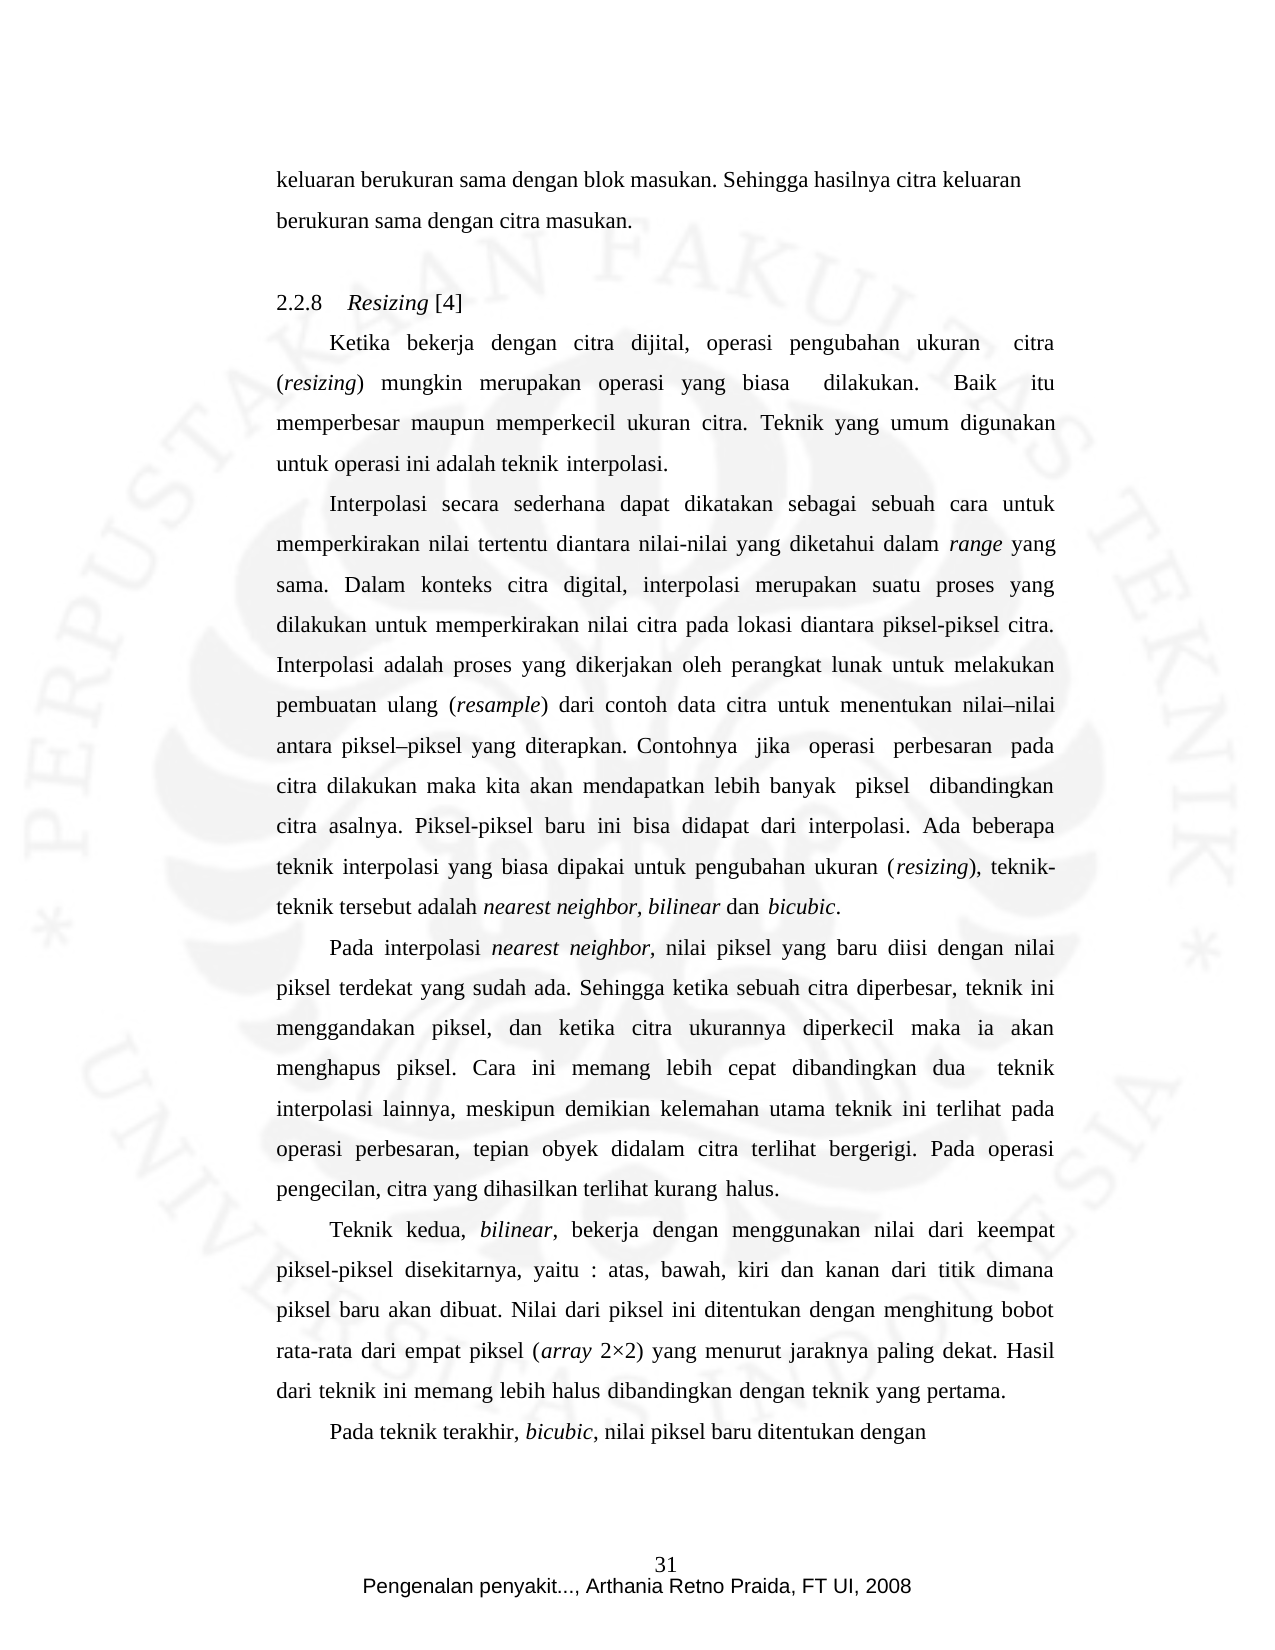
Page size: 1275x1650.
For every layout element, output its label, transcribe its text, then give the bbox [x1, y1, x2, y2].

text Interpolasi secara sederhana dapat dikatakan sebagai sebuah cara untuk memperkirakan nilai tertentu diantara nilai-nilai yang diketahui dalam range yang sama. Dalam konteks citra digital, interpolasi merupakan suatu proses yang dilakukan untuk memperkirakan nilai citra pada lokasi diantara piksel-piksel citra. Interpolasi adalah proses yang dikerjakan oleh perangkat lunak untuk melakukan pembuatan ulang (resample) dari contoh data citra untuk menentukan nilai–nilai antara piksel–piksel yang diterapkan. Contohnya jika operasi perbesaran pada citra dilakukan maka kita akan mendapatkan lebih banyak piksel dibandingkan citra asalnya. Piksel-piksel baru ini bisa didapat dari interpolasi. Ada beberapa teknik interpolasi yang biasa dipakai untuk pengubahan ukuran (resizing), teknik- teknik tersebut adalah nearest neighbor, bilinear dan bicubic. [276, 490, 1056, 919]
text keluaran berukuran sama dengan blok masukan. Sehingga hasilnya citra keluaran berukuran sama dengan citra masukan. [276, 167, 1048, 233]
text Pada interpolasi nearest neighbor, nilai piksel yang baru diisi dengan nilai piksel terdekat yang sudah ada. Sehingga ketika sebuah citra diperbesar, teknik ini menggandakan piksel, dan ketika citra ukurannya diperkecil maka ia akan menghapus piksel. Cara ini memang lebih cepat dibandingkan dua teknik interpolasi lainnya, meskipun demikian kelemahan utama teknik ini terlihat pada operasi perbesaran, tepian obyek didalam citra terlihat bergerigi. Pada operasi pengecilan, citra yang dihasilkan terlihat kurang halus. [276, 933, 1056, 1202]
text Ketika bekerja dengan citra dijital, operasi pengubahan ukuran citra (resizing) mungkin merupakan operasi yang biasa dilakukan. Baik itu memperbesar maupun memperkecil ukuran citra. Teknik yang umum digunakan untuk operasi ini adalah teknik interpolasi. [276, 329, 1056, 476]
text Teknik kedua, bilinear, bekerja dengan menggunakan nilai dari keempat piksel-piksel disekitarnya, yaitu : atas, bawah, kiri dan kanan dari titik dimana piksel baru akan dibuat. Nilai dari piksel ini ditentukan dengan menghitung bobot rata-rata dari empat piksel (array 2×2) yang menurut jaraknya paling dekat. Hasil dari teknik ini memang lebih halus dibandingkan dengan teknik yang pertama. [276, 1216, 1056, 1403]
picture [0, 193, 1275, 1457]
list Resizing [4] [276, 289, 1275, 315]
text Pada teknik terakhir, bicubic, nilai piksel baru ditentukan dengan [329, 1418, 1275, 1444]
